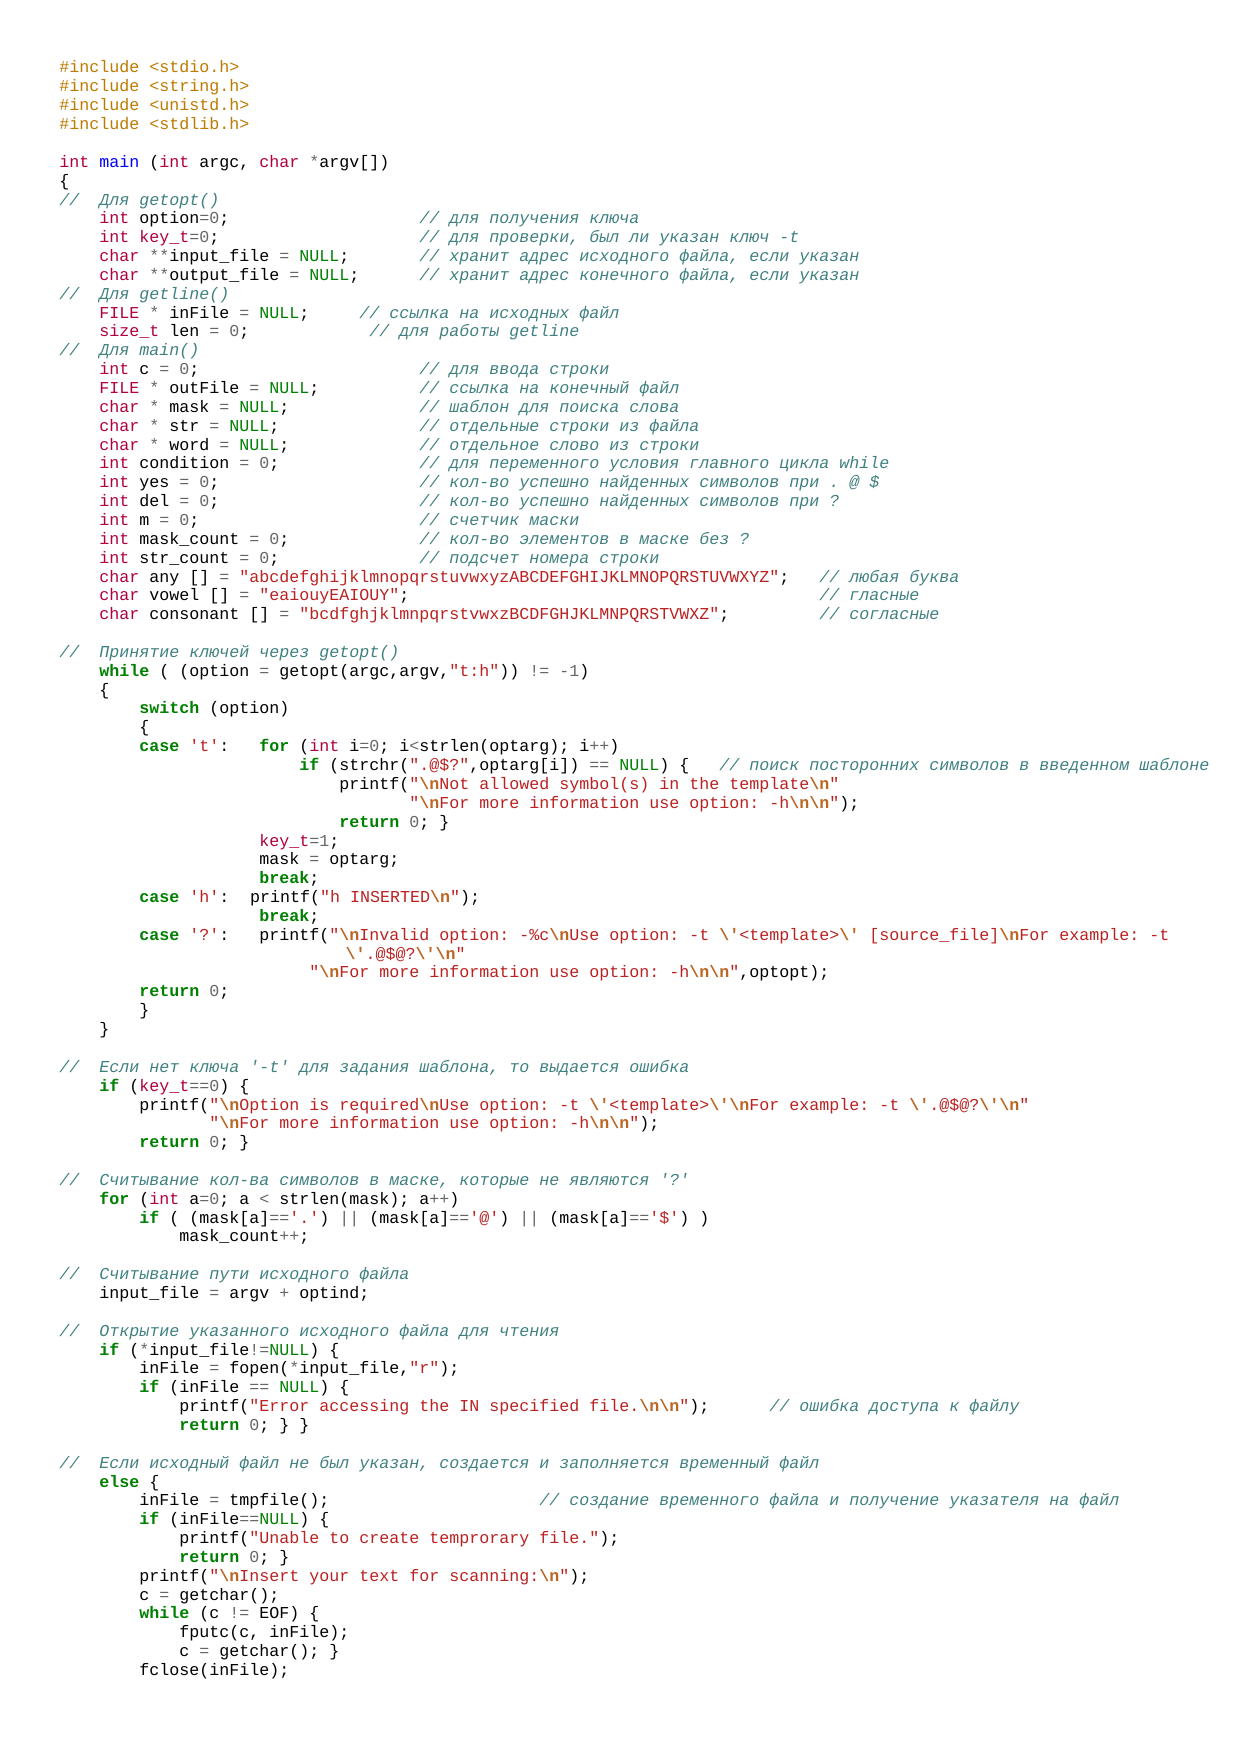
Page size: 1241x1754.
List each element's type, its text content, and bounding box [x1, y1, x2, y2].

text int mask_count = 0; // кол-во элементов в маске без ? [59, 530, 1211, 549]
text else { [59, 1473, 1211, 1492]
text \'.@$@?\'\n" [59, 945, 1211, 964]
text c = getchar(); [59, 1586, 1211, 1605]
text char **output_file = NULL; // хранит адрес конечного файла, если указан [59, 266, 1211, 285]
text input_file = argv + optind; [59, 1284, 1211, 1303]
text #include <string.h> [59, 78, 1211, 97]
text FILE * inFile = NULL; // ссылка на исходных файл [59, 304, 1211, 323]
text "\nFor more information use option: -h\n\n",optopt); [59, 964, 1211, 983]
text if (inFile==NULL) { [59, 1511, 1211, 1530]
text for (int a=0; a < strlen(mask); a++) [59, 1190, 1211, 1209]
text if (strchr(".@$?",optarg[i]) == NULL) { // поиск посторонних символов в введенном шаблоне [59, 757, 1211, 776]
text break; [59, 907, 1211, 926]
text c = getchar(); } [59, 1643, 1211, 1662]
text if (inFile == NULL) { [59, 1379, 1211, 1398]
text return 0; } [59, 813, 1211, 832]
text #include <stdlib.h> [59, 116, 1211, 134]
text int yes = 0; // кол-во успешно найденных символов при . @ $ [59, 474, 1211, 493]
text fputc(c, inFile); [59, 1624, 1211, 1643]
text { [59, 719, 1211, 738]
text int c = 0; // для ввода строки [59, 361, 1211, 379]
text char * str = NULL; // отдельные строки из файла [59, 417, 1211, 436]
text #include <unistd.h> [59, 97, 1211, 116]
text mask = optarg; [59, 851, 1211, 870]
text #include <stdio.h> [59, 59, 1211, 78]
text // Для getline() [59, 285, 1211, 304]
text inFile = tmpfile(); // создание временного файла и получение указателя на файл [59, 1492, 1211, 1511]
text // Если нет ключа '-t' для задания шаблона, то выдается ошибка [59, 1058, 1211, 1077]
text fclose(inFile); [59, 1662, 1211, 1681]
text printf("\nInsert your text for scanning:\n"); [59, 1567, 1211, 1586]
text while (c != EOF) { [59, 1605, 1211, 1624]
text if ( (mask[a]=='.') || (mask[a]=='@') || (mask[a]=='$') ) [59, 1209, 1211, 1228]
text printf("Unable to create temprorary file."); [59, 1530, 1211, 1548]
text char **input_file = NULL; // хранит адрес исходного файла, если указан [59, 248, 1211, 266]
text int option=0; // для получения ключа [59, 210, 1211, 229]
text return 0; } [59, 1134, 1211, 1153]
text while ( (option = getopt(argc,argv,"t:h")) != -1) [59, 662, 1211, 681]
text int condition = 0; // для переменного условия главного цикла while [59, 455, 1211, 474]
text int del = 0; // кол-во успешно найденных символов при ? [59, 493, 1211, 512]
text switch (option) [59, 700, 1211, 719]
text printf("\nOption is required\nUse option: -t \'<template>\'\nFor example: -t \'.@$@?\'\n" [59, 1096, 1211, 1115]
text case 't': for (int i=0; i<strlen(optarg); i++) [59, 738, 1211, 757]
text if (*input_file!=NULL) { [59, 1341, 1211, 1360]
text char consonant [] = "bcdfghjklmnpqrstvwxzBCDFGHJKLMNPQRSTVWXZ"; // согласные [59, 606, 1211, 625]
text if (key_t==0) { [59, 1077, 1211, 1096]
text "\nFor more information use option: -h\n\n"); [59, 1115, 1211, 1134]
text // Принятие ключей через getopt() [59, 643, 1211, 662]
text int main (int argc, char *argv[]) [59, 153, 1211, 172]
text key_t=1; [59, 832, 1211, 851]
text return 0; } [59, 1548, 1211, 1567]
text size_t len = 0; // для работы getline [59, 323, 1211, 342]
text // Считывание кол-ва символов в маске, которые не являются '?' [59, 1171, 1211, 1190]
text } [59, 1002, 1211, 1021]
text char any [] = "abcdefghijklmnopqrstuvwxyzABCDEFGHIJKLMNOPQRSTUVWXYZ"; // любая буква [59, 568, 1211, 587]
text char vowel [] = "eaiouyEAIOUY"; // гласные [59, 587, 1211, 606]
text // Считывание пути исходного файла [59, 1266, 1211, 1284]
text inFile = fopen(*input_file,"r"); [59, 1360, 1211, 1379]
text case 'h': printf("h INSERTED\n"); [59, 889, 1211, 907]
text break; [59, 870, 1211, 889]
text int str_count = 0; // подсчет номера строки [59, 549, 1211, 568]
text } [59, 1021, 1211, 1039]
text mask_count++; [59, 1228, 1211, 1247]
text printf("\nNot allowed symbol(s) in the template\n" [59, 776, 1211, 794]
text // Если исходный файл не был указан, создается и заполняется временный файл [59, 1454, 1211, 1473]
text // Открытие указанного исходного файла для чтения [59, 1322, 1211, 1341]
text // Для main() [59, 342, 1211, 361]
text printf("Error accessing the IN specified file.\n\n"); // ошибка доступа к файлу [59, 1398, 1211, 1417]
text return 0; } } [59, 1417, 1211, 1435]
text int key_t=0; // для проверки, был ли указан ключ -t [59, 229, 1211, 248]
text { [59, 172, 1211, 191]
text int m = 0; // счетчик маски [59, 512, 1211, 530]
text "\nFor more information use option: -h\n\n"); [59, 794, 1211, 813]
text FILE * outFile = NULL; // ссылка на конечный файл [59, 379, 1211, 398]
text return 0; [59, 983, 1211, 1002]
text // Для getopt() [59, 191, 1211, 210]
text case '?': printf("\nInvalid option: -%c\nUse option: -t \'<template>\' [source_file]\nFor example: -t [59, 926, 1211, 945]
text { [59, 681, 1211, 700]
text char * word = NULL; // отдельное слово из строки [59, 436, 1211, 455]
text char * mask = NULL; // шаблон для поиска слова [59, 398, 1211, 417]
